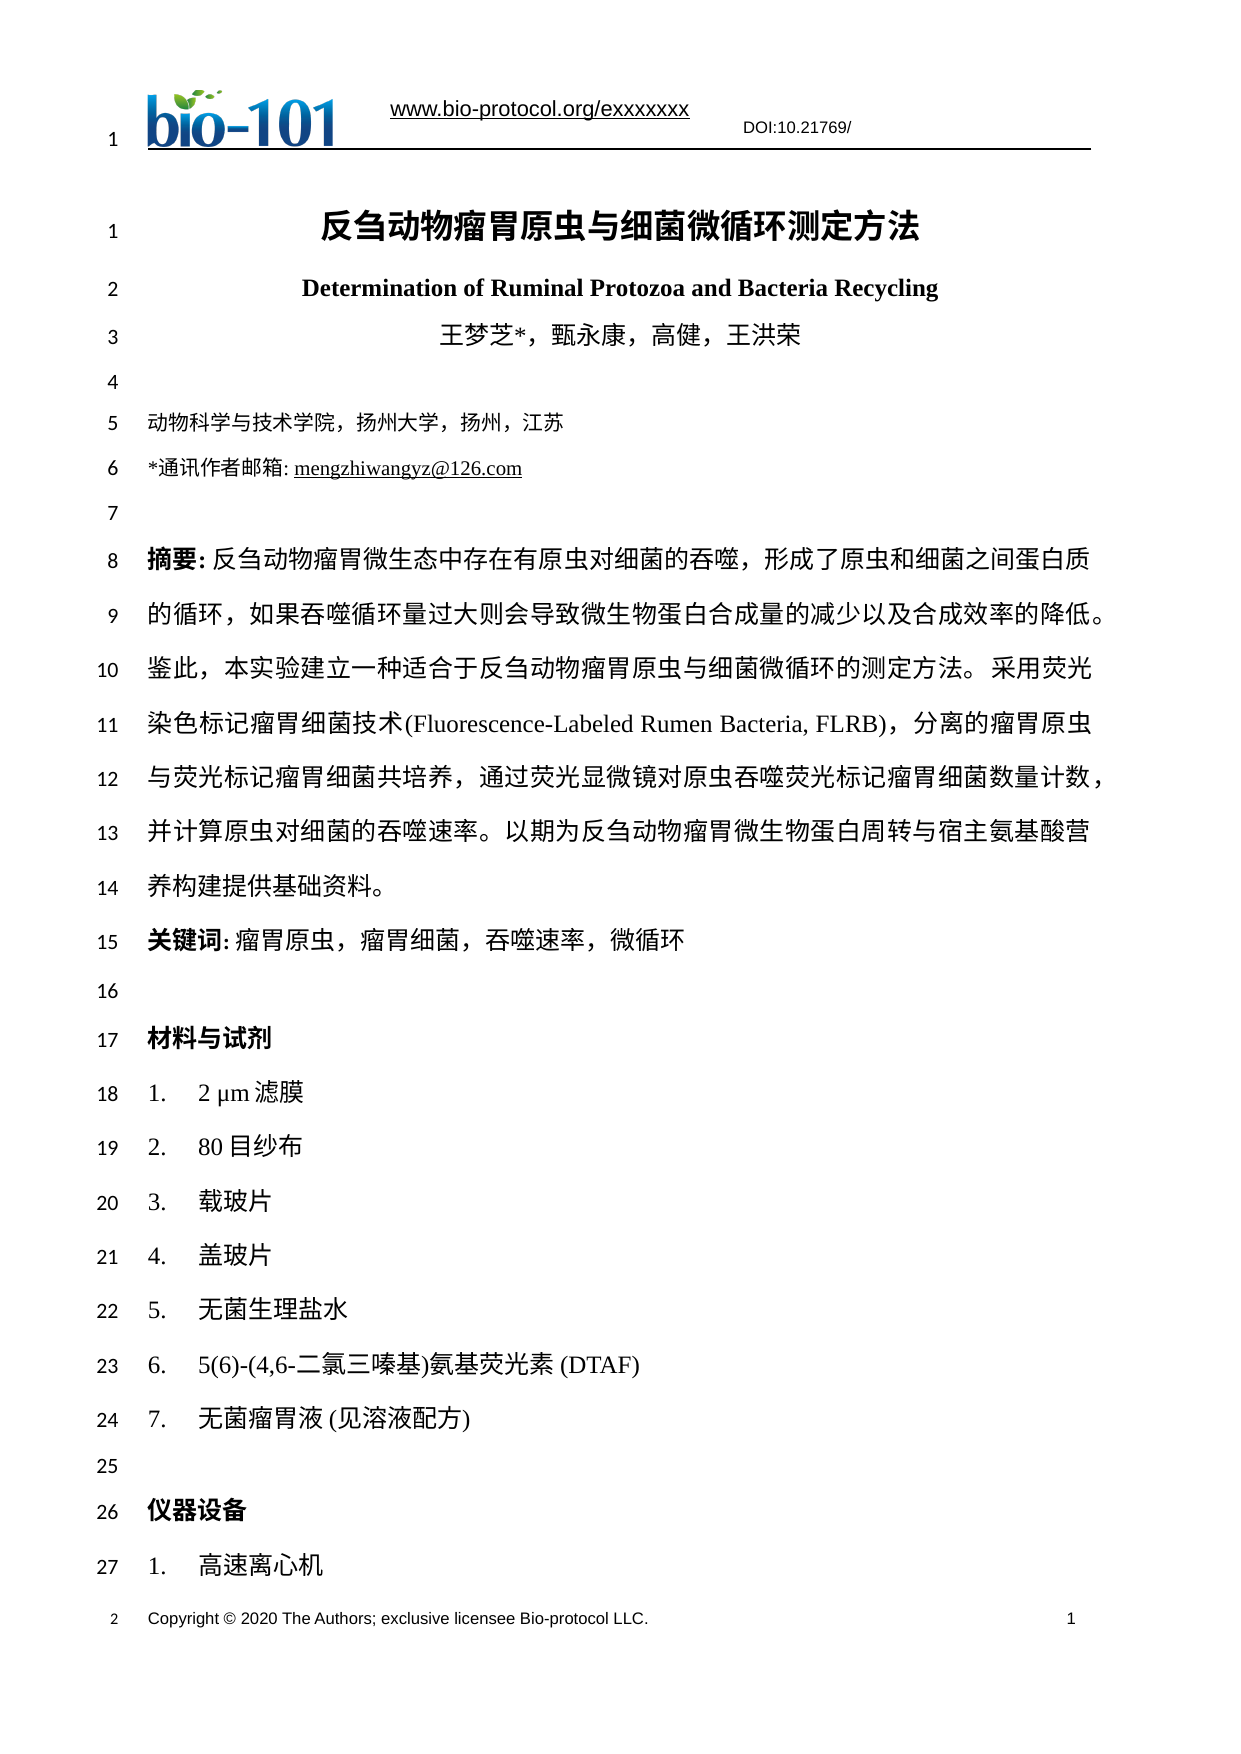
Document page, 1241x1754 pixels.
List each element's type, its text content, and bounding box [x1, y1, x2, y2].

text 仪器设备 [148, 1491, 1092, 1527]
text 动物科学与技术学院，扬州大学，扬州，江苏 [148, 406, 1092, 436]
list 高速离心机 [148, 1545, 1092, 1581]
text 反刍动物瘤胃原虫与细菌微循环测定方法 [148, 200, 1092, 248]
list 无菌瘤胃液 (见溶液配方) [148, 1399, 1092, 1435]
picture [147, 90, 333, 147]
list 2 μm滤膜 [148, 1072, 1092, 1109]
text 摘要: 反刍动物瘤胃微生态中存在有原虫对细菌的吞噬，形成了原虫和细菌之间蛋白质的循环，如果吞噬循环量过大则会导致微生物蛋白合成量的减少以及合成效率的降低。鉴此，本实验建立一种适合于反刍动物瘤胃原虫与细菌微循环的测定方法。采用荧光染色标记瘤胃细菌技术(Fluorescence-Labeled Rumen Bacteria, FLRB)，分离的瘤胃原虫与荧光标记瘤胃细菌共培养，通过荧光显微镜对原虫吞噬荧光标记瘤胃细菌数量计数，并计算原虫对细菌的吞噬速率。以期为反刍动物瘤胃微生物蛋白周转与宿主氨基酸营养构建提供基础资料。 [148, 540, 1092, 902]
text 材料与试剂 [148, 1018, 1092, 1054]
list 5(6)-(4,6-二氯三嗪基)氨基荧光素 (DTAF) [148, 1344, 1092, 1381]
text Determination of Ruminal Protozoa and Bacteria Recycling [148, 273, 1092, 301]
text *通讯作者邮箱: mengzhiwangyz@126.com [148, 451, 1092, 482]
list 无菌生理盐水 [148, 1290, 1092, 1326]
text 关键词: 瘤胃原虫，瘤胃细菌，吞噬速率，微循环 [148, 921, 1092, 957]
list 载玻片 [148, 1181, 1092, 1217]
list 盖玻片 [148, 1236, 1092, 1272]
text 王梦芝*，甄永康，高健，王洪荣 [148, 316, 1092, 352]
list 80目纱布 [148, 1127, 1092, 1163]
